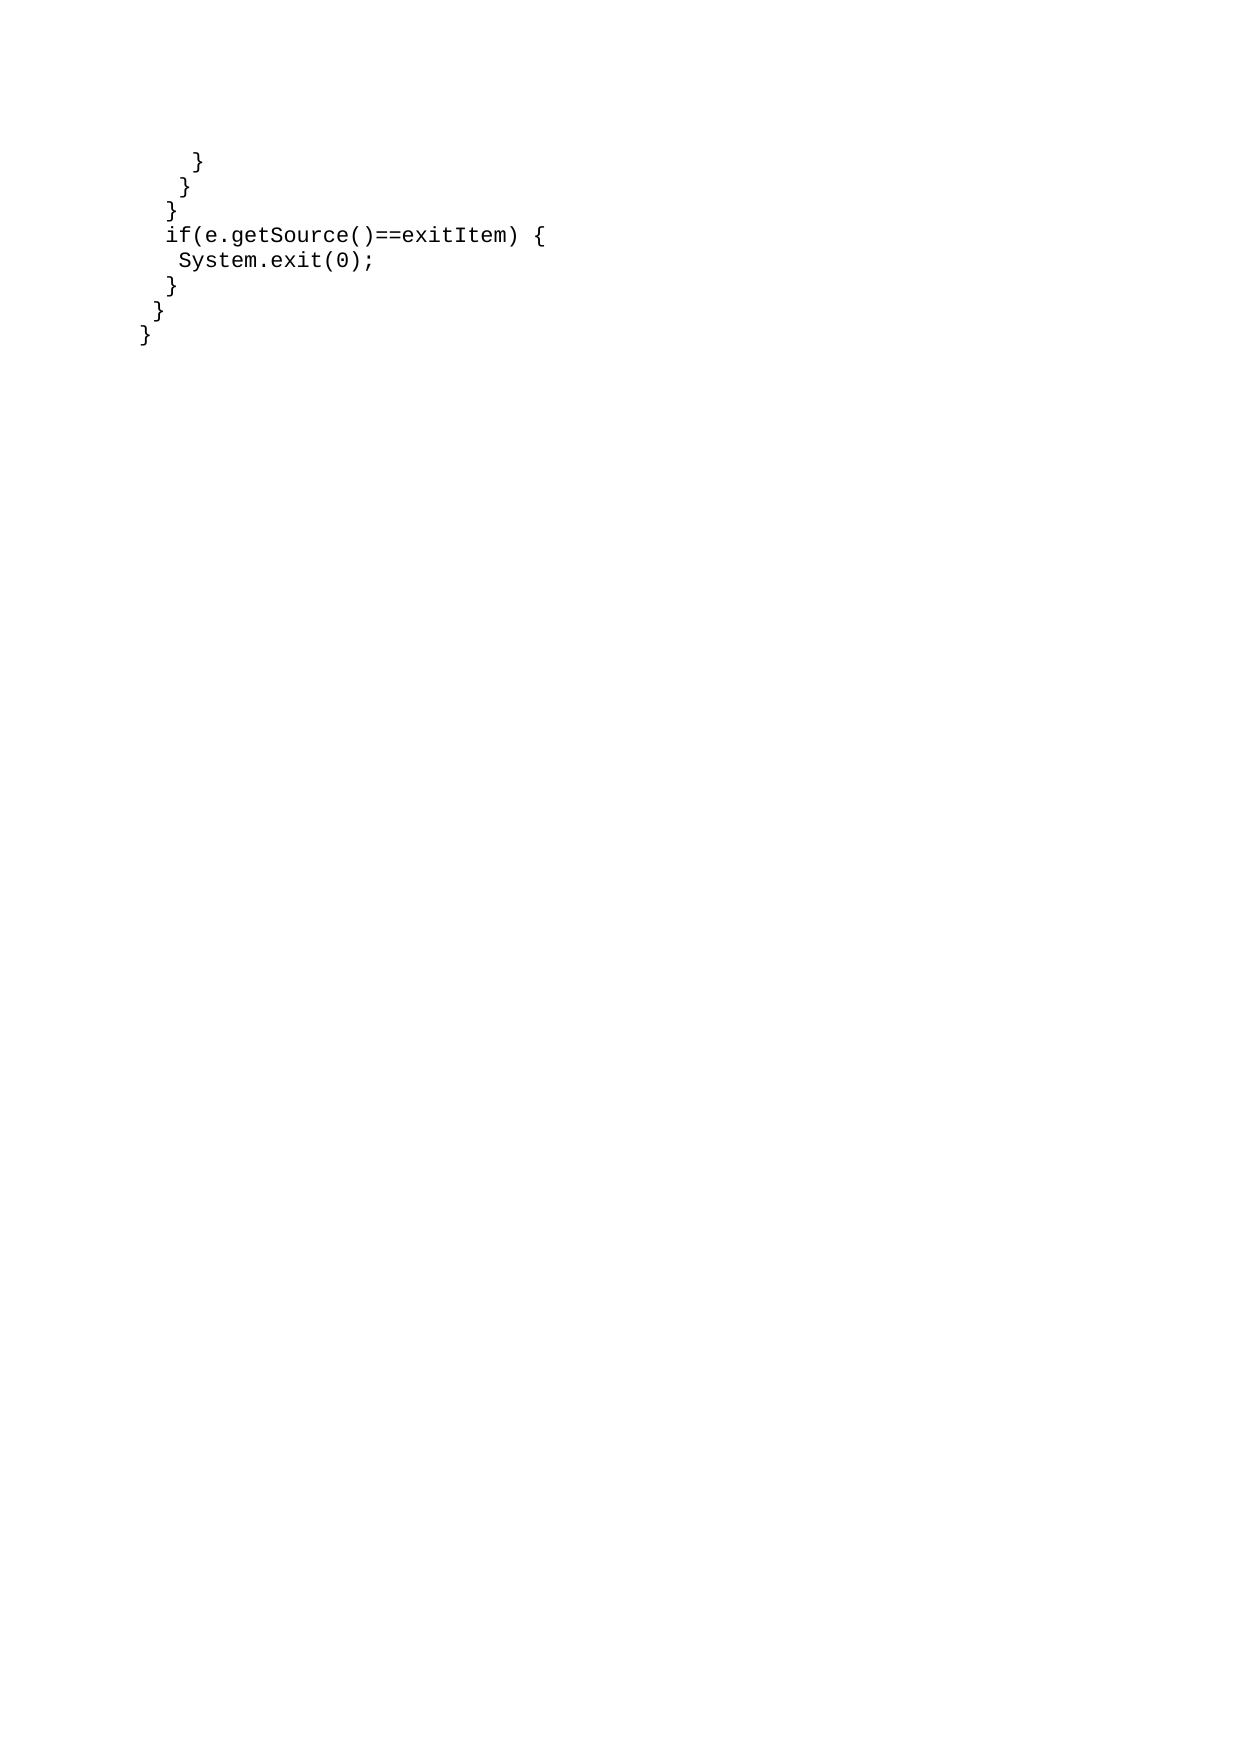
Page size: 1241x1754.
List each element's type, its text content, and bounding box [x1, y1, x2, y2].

text } [139, 199, 1101, 224]
text } [139, 274, 1101, 299]
text if(e.getSource()==exitItem) { [139, 224, 1101, 249]
text } [139, 175, 1101, 199]
text } [139, 150, 1101, 175]
text System.exit(0); [139, 249, 1101, 274]
text } [139, 323, 1101, 348]
text } [139, 299, 1101, 323]
